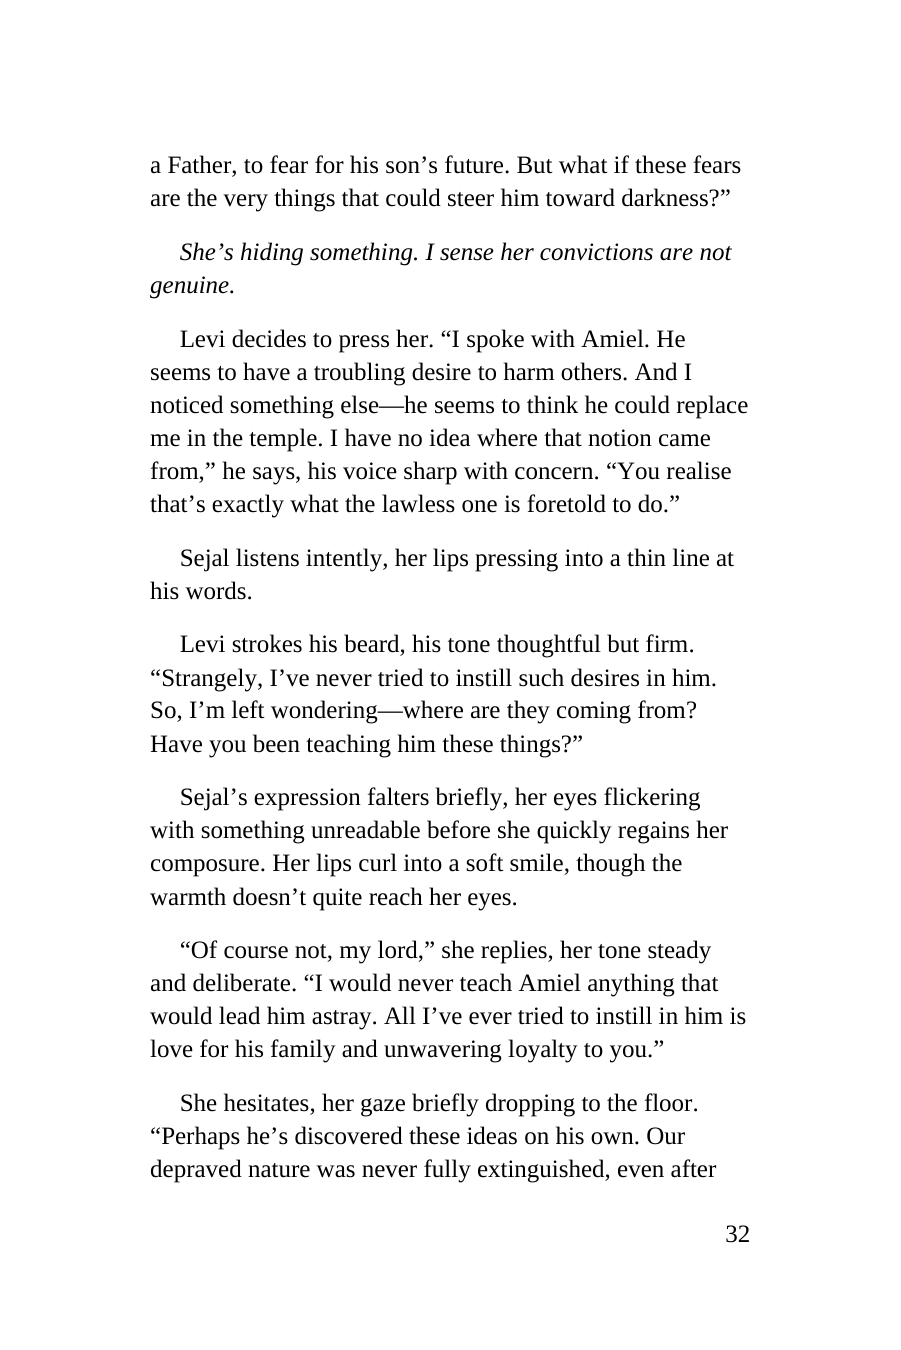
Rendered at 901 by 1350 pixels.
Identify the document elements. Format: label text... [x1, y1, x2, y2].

text Sejal’s expression falters briefly, her eyes flickering with something unreadable before she quickly regains her composure. Her lips curl into a soft smile, though the warmth doesn’t quite reach her eyes. [150, 782, 750, 910]
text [150, 150, 750, 212]
text She’s hiding something. I sense her convictions are not genuine. [150, 237, 750, 299]
text Levi decides to press her. “I spoke with Amiel. He seems to have a troubling desire to harm others. And I noticed something else—he seems to think he could replace me in the temple. I have no idea where that notion came from,” he says, his voice sharp with concern. “You realise that’s exactly what the lawless one is foretold to do.” [150, 324, 750, 518]
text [150, 1088, 750, 1183]
text Levi strokes his beard, his tone thoughtful but firm. “Strangely, I’ve never tried to instill such desires in him. So, I’m left wondering—where are they coming from? Have you been teaching him these things?” [150, 629, 750, 757]
text “Of course not, my lord,” she replies, her tone steady and deliberate. “I would never teach Amiel anything that would lead him astray. All I’ve ever tried to instill in him is love for his family and unwavering loyalty to you.” [150, 935, 750, 1063]
text Sejal listens intently, her lips pressing into a thin line at his words. [150, 543, 750, 604]
